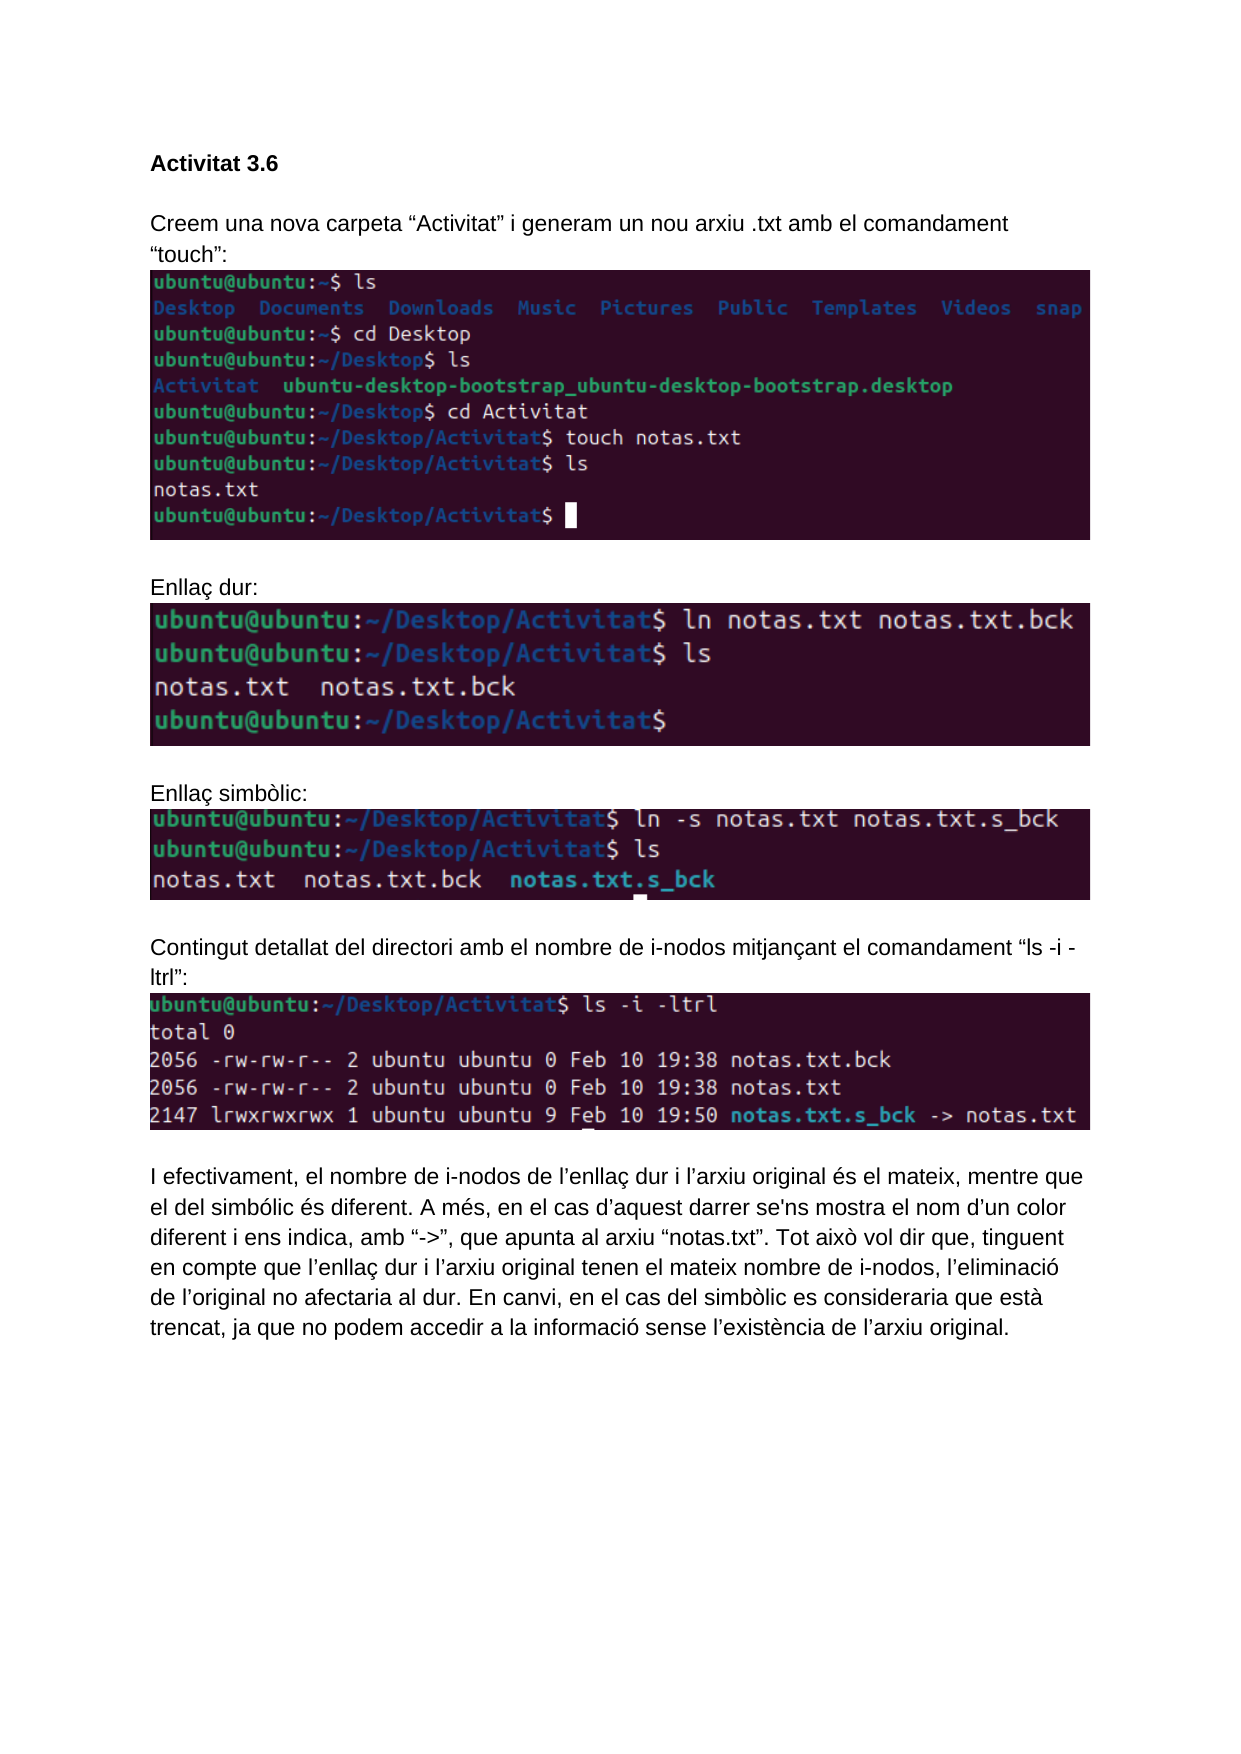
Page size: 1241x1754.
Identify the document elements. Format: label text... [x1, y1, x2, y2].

picture [150, 270, 1091, 540]
picture [150, 993, 1091, 1130]
picture [150, 603, 1091, 746]
text Contingut detallat del directori amb el nombre de i-nodos mitjançant el comandament “ls -i -ltrl”: [150, 933, 1090, 990]
text Creem una nova carpeta “Activitat” i generam un nou arxiu .txt amb el comandament “touch”: [150, 210, 1090, 267]
text Enllaç dur: [150, 574, 1090, 600]
text Activitat 3.6 [150, 150, 1090, 176]
text Enllaç simbòlic: [150, 779, 1090, 806]
picture [150, 809, 1091, 900]
text I efectivament, el nombre de i-nodos de l’enllaç dur i l’arxiu original és el mateix, mentre que el del simbólic és diferent. A més, en el cas d’aquest darrer se'ns mostra el nom d’un color diferent i ens indica, amb “->”, que apunta al arxiu “notas.txt”. Tot això vol dir que, tinguent en compte que l’enllaç dur i l’arxiu original tenen el mateix nombre de i-nodos, l’eliminació de l’original no afectaria al dur. En canvi, en el cas del simbòlic es consideraria que està trencat, ja que no podem accedir a la informació sense l’existència de l’arxiu original. [150, 1163, 1090, 1341]
